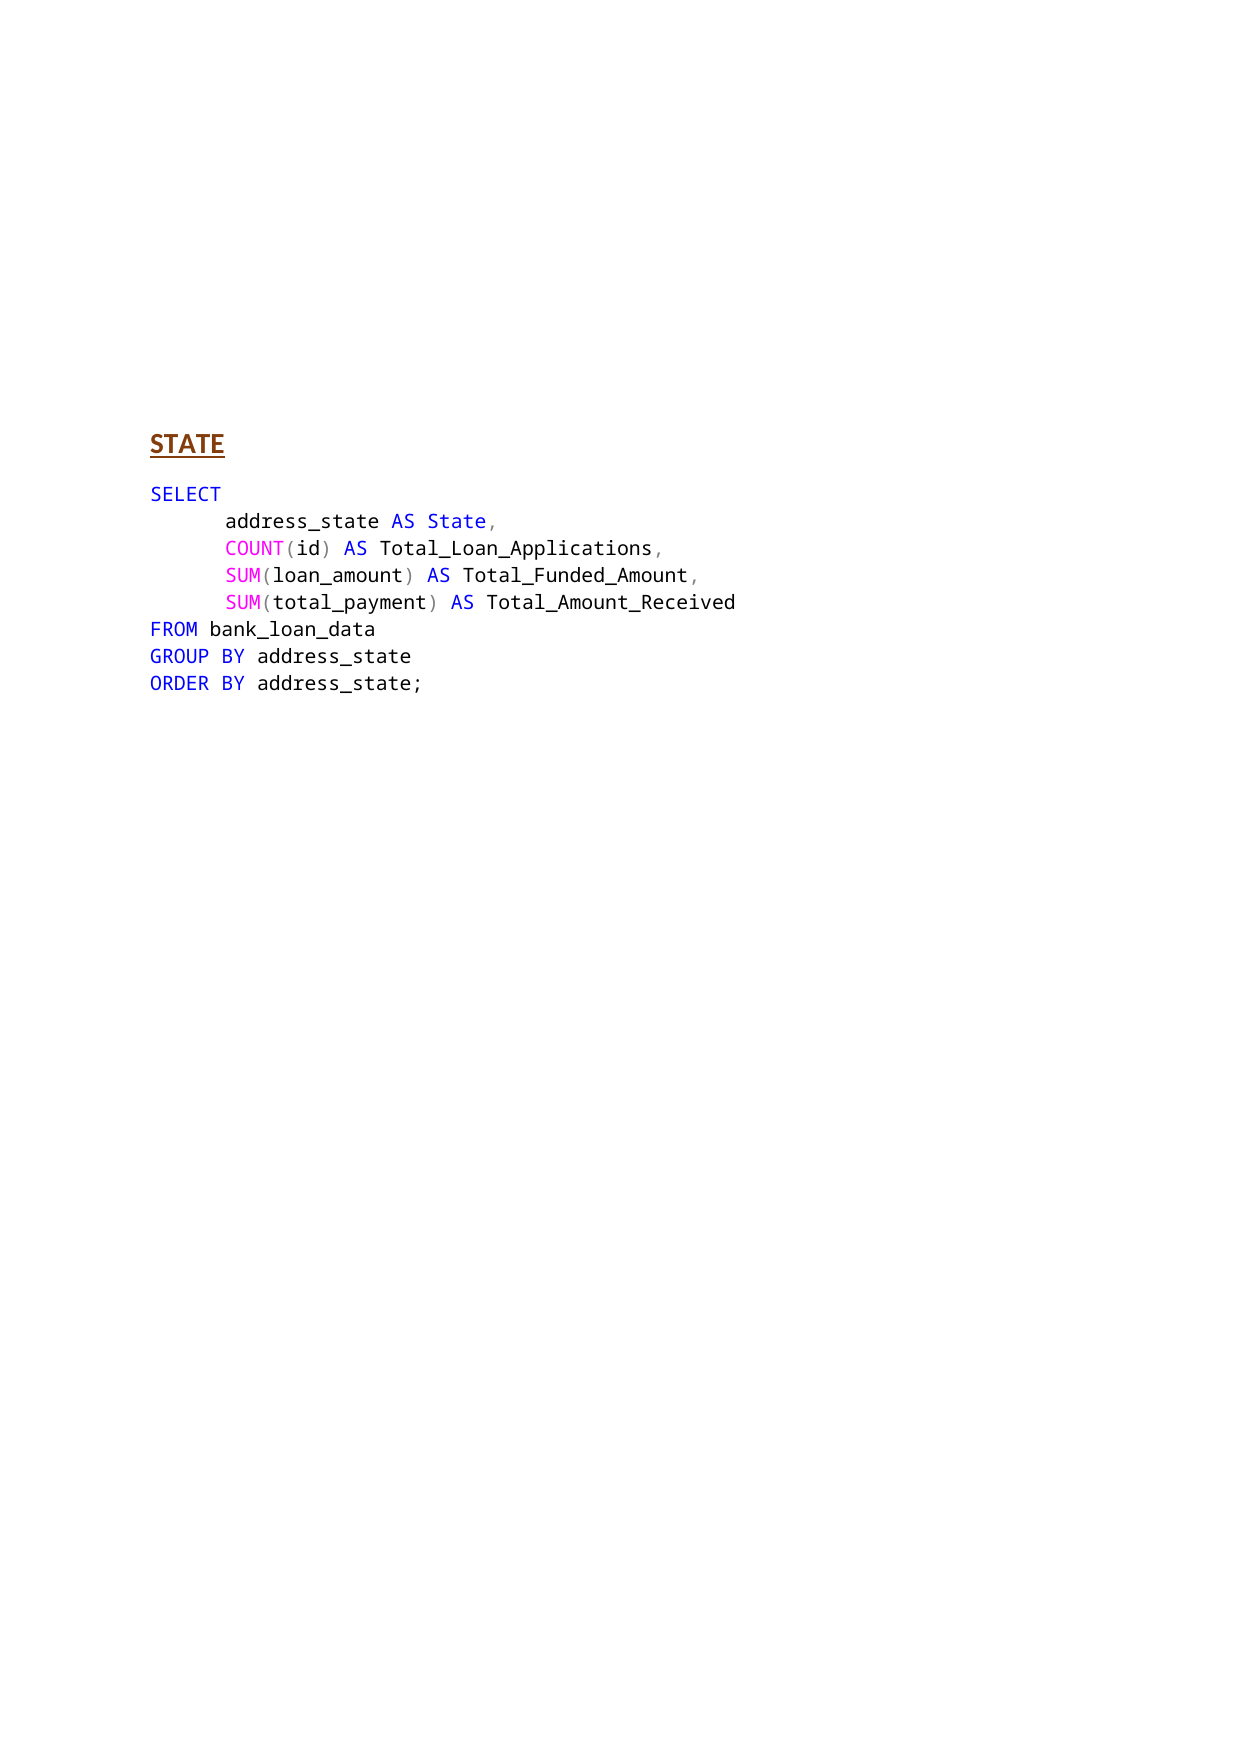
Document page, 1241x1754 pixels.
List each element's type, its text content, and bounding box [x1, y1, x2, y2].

text SUM(loan_amount) AS Total_Funded_Amount, [150, 562, 1090, 588]
text SUM(total_payment) AS Total_Amount_Received [150, 588, 1090, 616]
text GROUP BY address_state [150, 642, 1090, 669]
text STATE [150, 426, 1090, 461]
text ORDER BY address_state; [150, 669, 1090, 696]
text COUNT(id) AS Total_Loan_Applications, [150, 534, 1090, 562]
text FROM bank_loan_data [150, 616, 1090, 642]
text SELECT [150, 481, 1090, 508]
text address_state AS State, [150, 508, 1090, 534]
